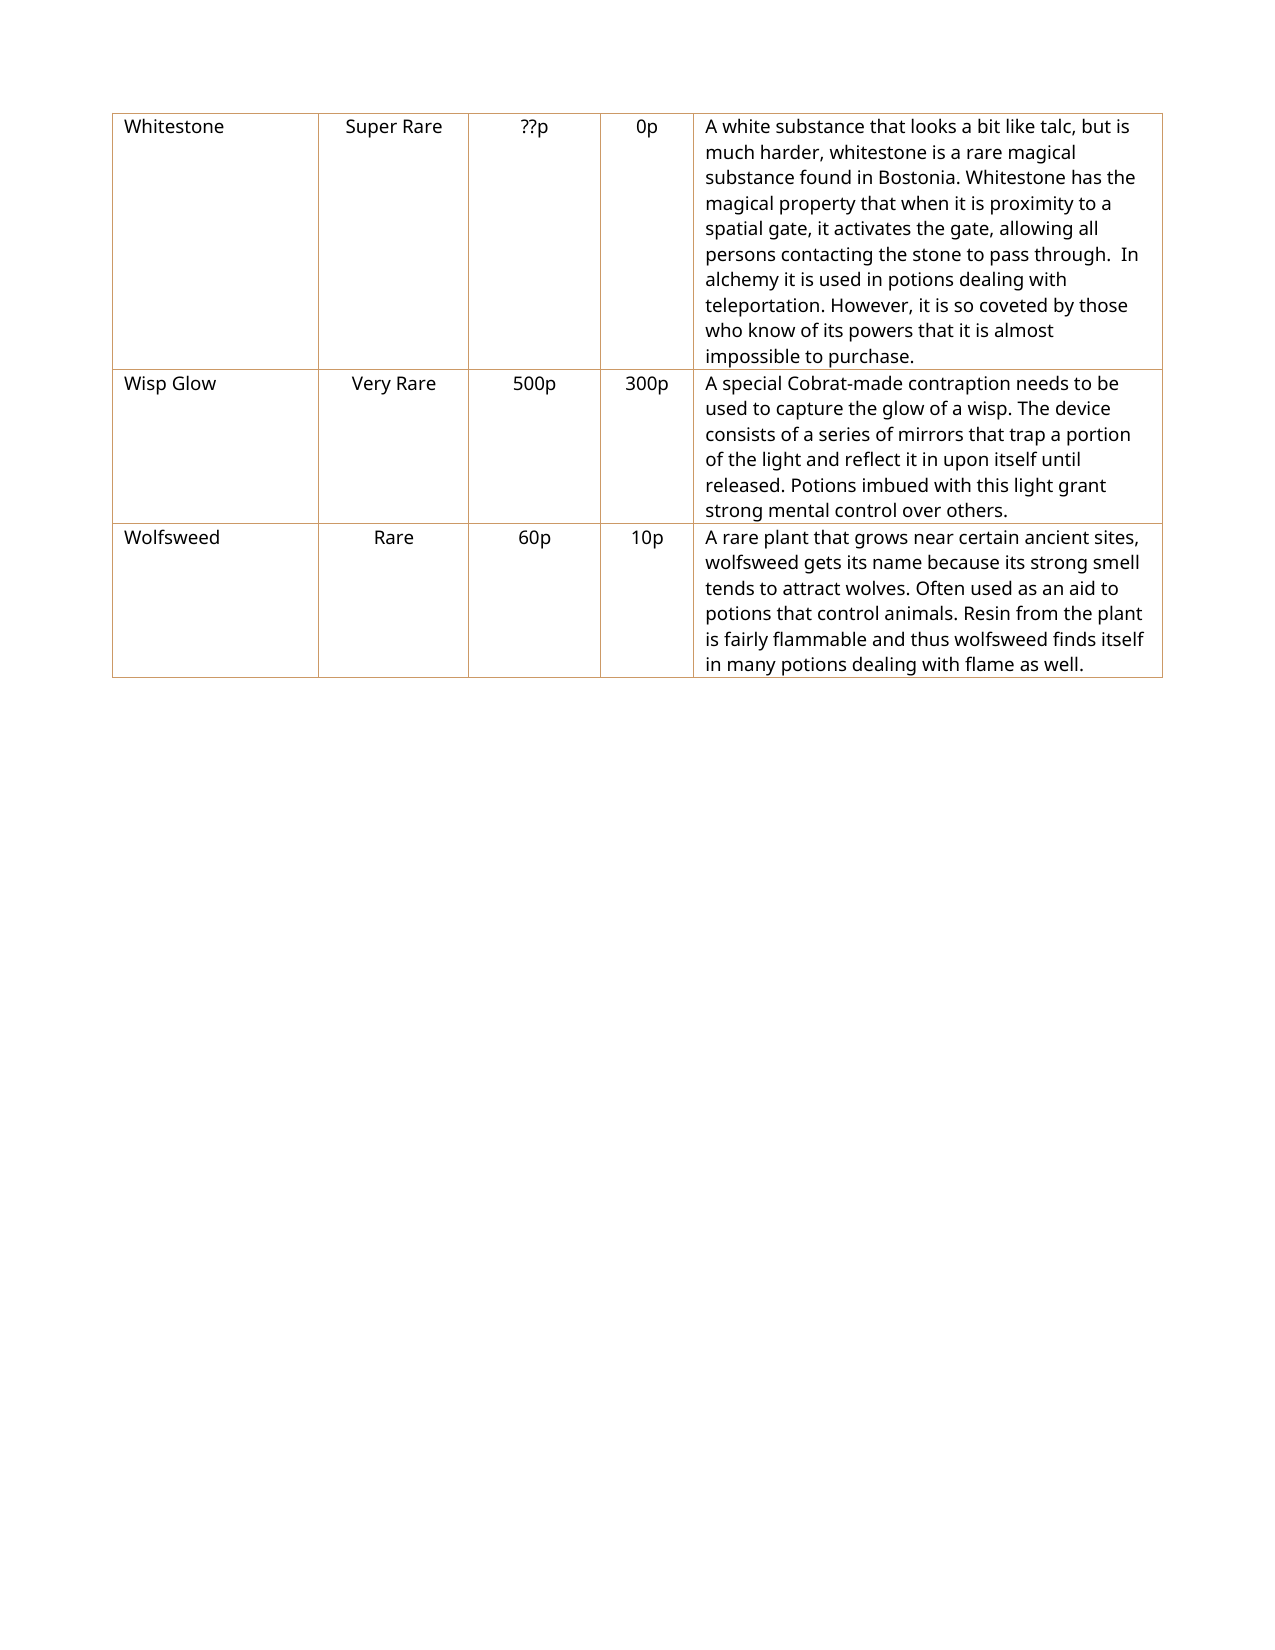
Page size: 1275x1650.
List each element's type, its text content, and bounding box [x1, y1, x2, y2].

table_cell Very Rare [319, 370, 468, 523]
table_cell A white substance that looks a bit like talc, but is much harder, whitestone is a rare magical substance found in Bostonia. Whitestone has the magical property that when it is proximity to a spatial gate, it activates the gate, allowing all persons contacting the stone to pass through. In alchemy it is used in potions dealing with teleportation. However, it is so coveted by those who know of its powers that it is almost impossible to purchase. [694, 114, 1162, 369]
table_cell Rare [319, 524, 468, 677]
table_cell Whitestone [113, 114, 318, 369]
table_cell 500p [469, 370, 600, 523]
table_cell Wolfsweed [113, 524, 318, 677]
table_cell ??p [469, 114, 600, 369]
table_cell 0p [601, 114, 693, 369]
table_cell A rare plant that grows near certain ancient sites, wolfsweed gets its name because its strong smell tends to attract wolves. Often used as an aid to potions that control animals. Resin from the plant is fairly flammable and thus wolfsweed finds itself in many potions dealing with flame as well. [694, 524, 1162, 677]
table_cell 10p [601, 524, 693, 677]
table_cell Super Rare [319, 114, 468, 369]
table_cell Wisp Glow [113, 370, 318, 523]
table_cell A special Cobrat-made contraption needs to be used to capture the glow of a wisp. The device consists of a series of mirrors that trap a portion of the light and reflect it in upon itself until released. Potions imbued with this light grant strong mental control over others. [694, 370, 1162, 523]
table_cell 300p [601, 370, 693, 523]
table_cell 60p [469, 524, 600, 677]
